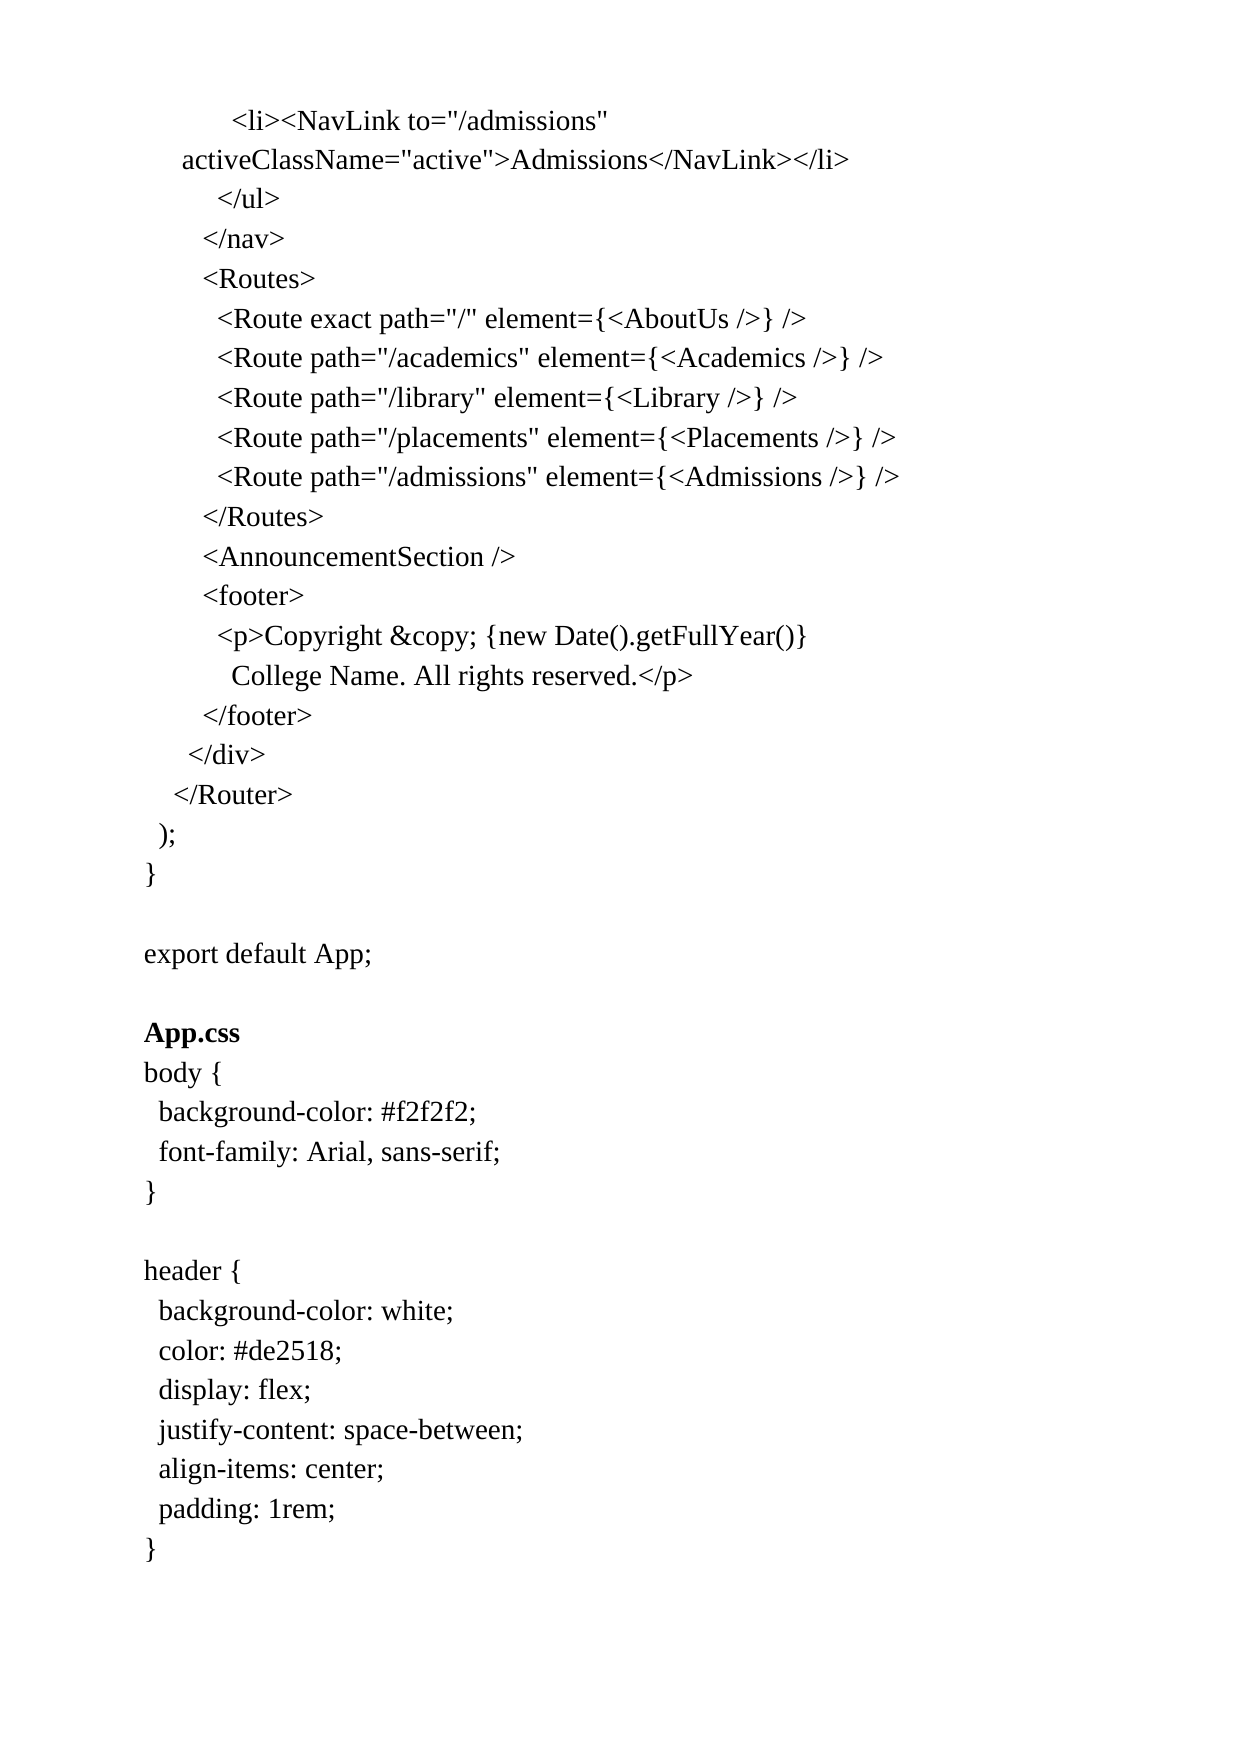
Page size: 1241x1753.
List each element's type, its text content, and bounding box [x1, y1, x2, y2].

text <Route path="/admissions" element={<Admissions />} /> [144, 459, 1126, 493]
text <li><NavLink to="/admissions" activeClassName="active">Admissions</NavLink></li> [144, 103, 1126, 176]
text header { [144, 1253, 1126, 1287]
text </nav> [144, 221, 1126, 255]
text ); [144, 817, 1126, 850]
text } [144, 1174, 1126, 1207]
text body { [144, 1055, 1126, 1088]
text <footer> [144, 578, 1126, 612]
text <Route path="/library" element={<Library />} /> [144, 380, 1126, 414]
text <Route path="/academics" element={<Academics />} /> [144, 340, 1126, 374]
text align-items: center; [144, 1452, 1126, 1485]
text justify-content: space-between; [144, 1412, 1126, 1446]
text </footer> [144, 698, 1126, 731]
text College Name. All rights reserved.</p> [144, 658, 1126, 691]
text </Router> [144, 777, 1126, 811]
text padding: 1rem; [144, 1491, 1126, 1525]
text display: flex; [144, 1372, 1126, 1406]
text App.css [144, 1015, 1126, 1049]
text export default App; [144, 936, 1126, 969]
text <Routes> [144, 261, 1126, 294]
text } [144, 856, 1126, 890]
text background-color: white; [144, 1293, 1126, 1326]
text <Route path="/placements" element={<Placements />} /> [144, 420, 1126, 453]
text background-color: #f2f2f2; [144, 1094, 1126, 1128]
text } [144, 1531, 1126, 1564]
text <p>Copyright &copy; {new Date().getFullYear()} [144, 618, 1126, 652]
text </ul> [144, 182, 1126, 215]
text font-family: Arial, sans-serif; [144, 1134, 1126, 1168]
text <Route exact path="/" element={<AboutUs />} /> [144, 301, 1126, 334]
text </Routes> [144, 499, 1126, 533]
text color: #de2518; [144, 1333, 1126, 1366]
text <AnnouncementSection /> [144, 539, 1126, 572]
text </div> [144, 737, 1126, 771]
